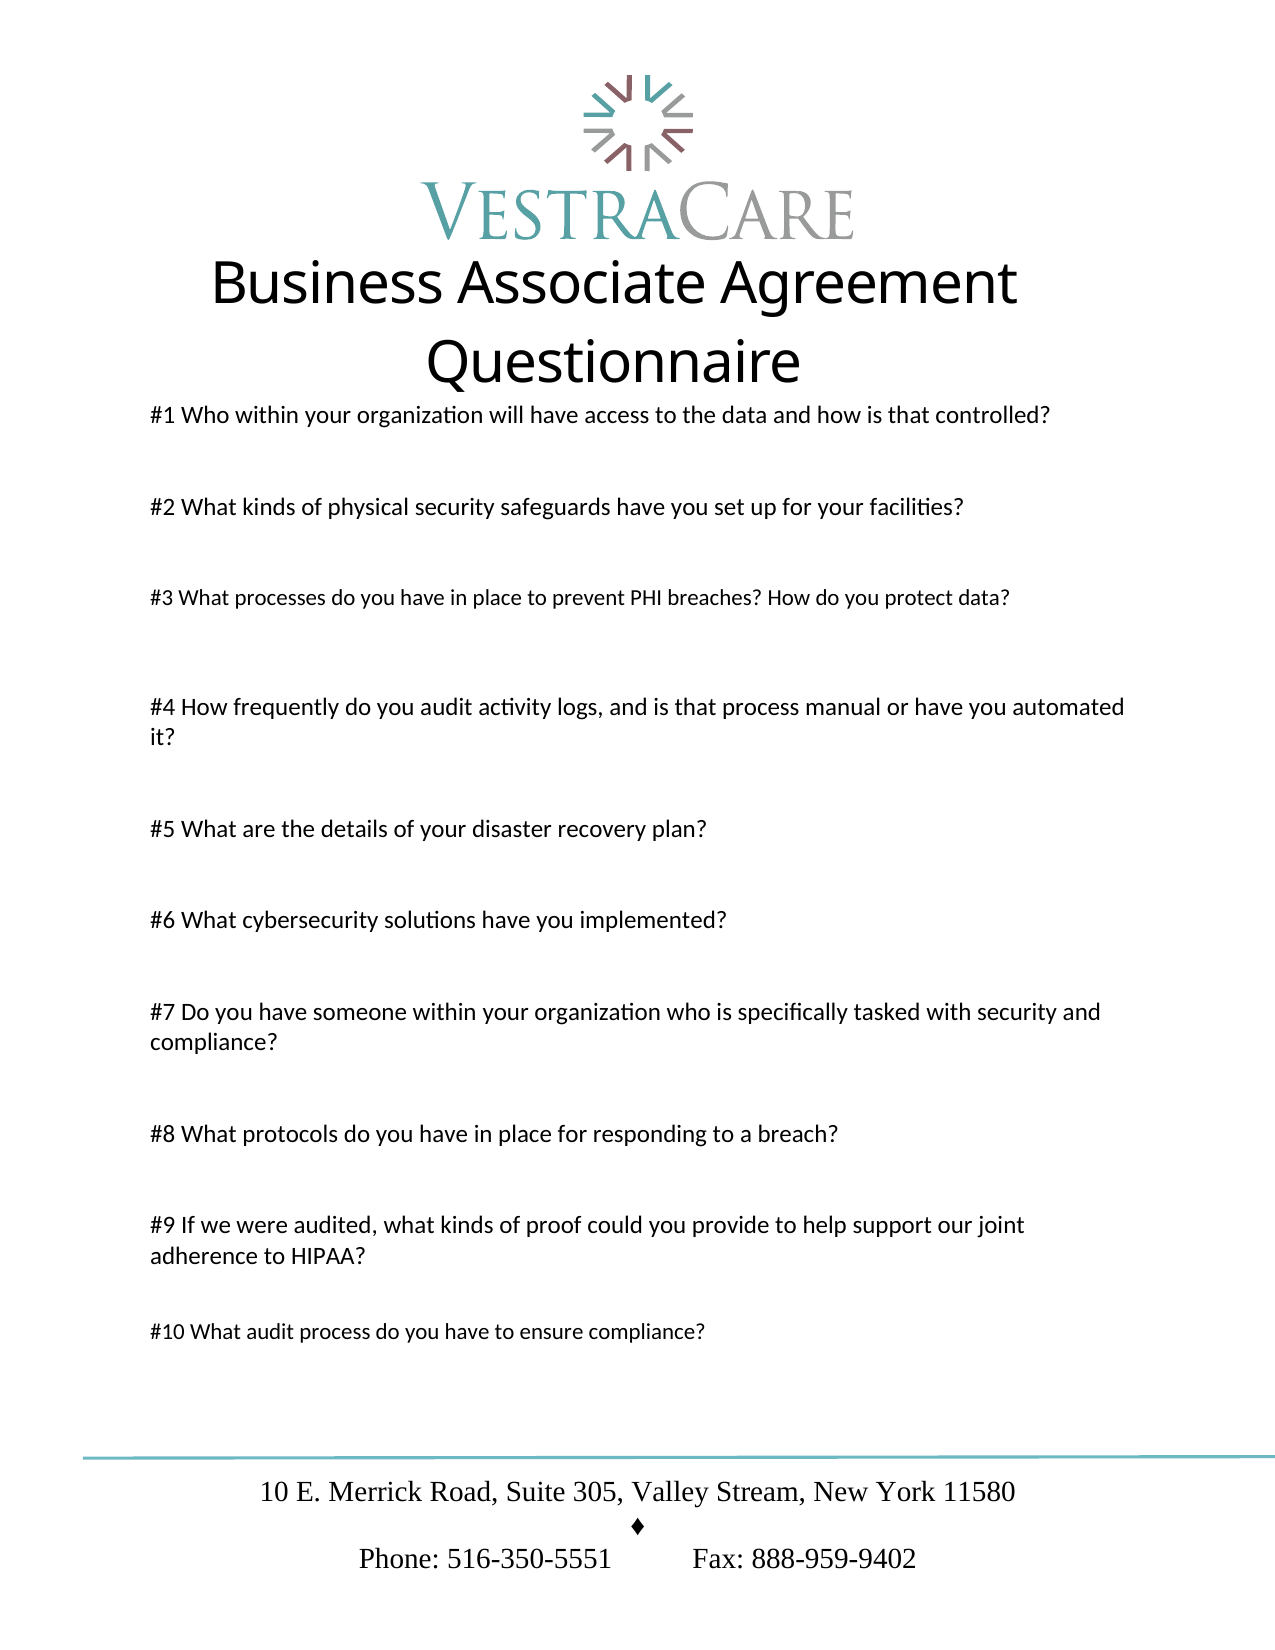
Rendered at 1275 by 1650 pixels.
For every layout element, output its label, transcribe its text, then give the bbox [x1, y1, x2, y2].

text #7 Do you have someone within your organization who is specifically tasked with security and compliance? [150, 996, 1125, 1057]
text #3 What processes do you have in place to prevent PHI breaches? How do you protect data? [150, 583, 1125, 611]
text #10 What audit process do you have to ensure compliance? [150, 1317, 1125, 1346]
text #2 What kinds of physical security safeguards have you set up for your facilities? [150, 491, 1125, 522]
text #8 What protocols do you have in place for responding to a breach? [150, 1118, 1125, 1148]
text #4 How frequently do you audit activity logs, and is that process manual or have you automated it? [150, 691, 1125, 752]
text #6 What cybersecurity solutions have you implemented? [150, 904, 1125, 935]
text #9 If we were audited, what kinds of proof could you provide to help support our joint adherence to HIPAA? [150, 1209, 1125, 1271]
text #5 What are the details of your disaster recovery plan? [150, 813, 1125, 843]
title Business Associate Agreement Questionnaire [103, 241, 1125, 400]
text #1 Who within your organization will have access to the data and how is that controlled? [150, 400, 1125, 430]
